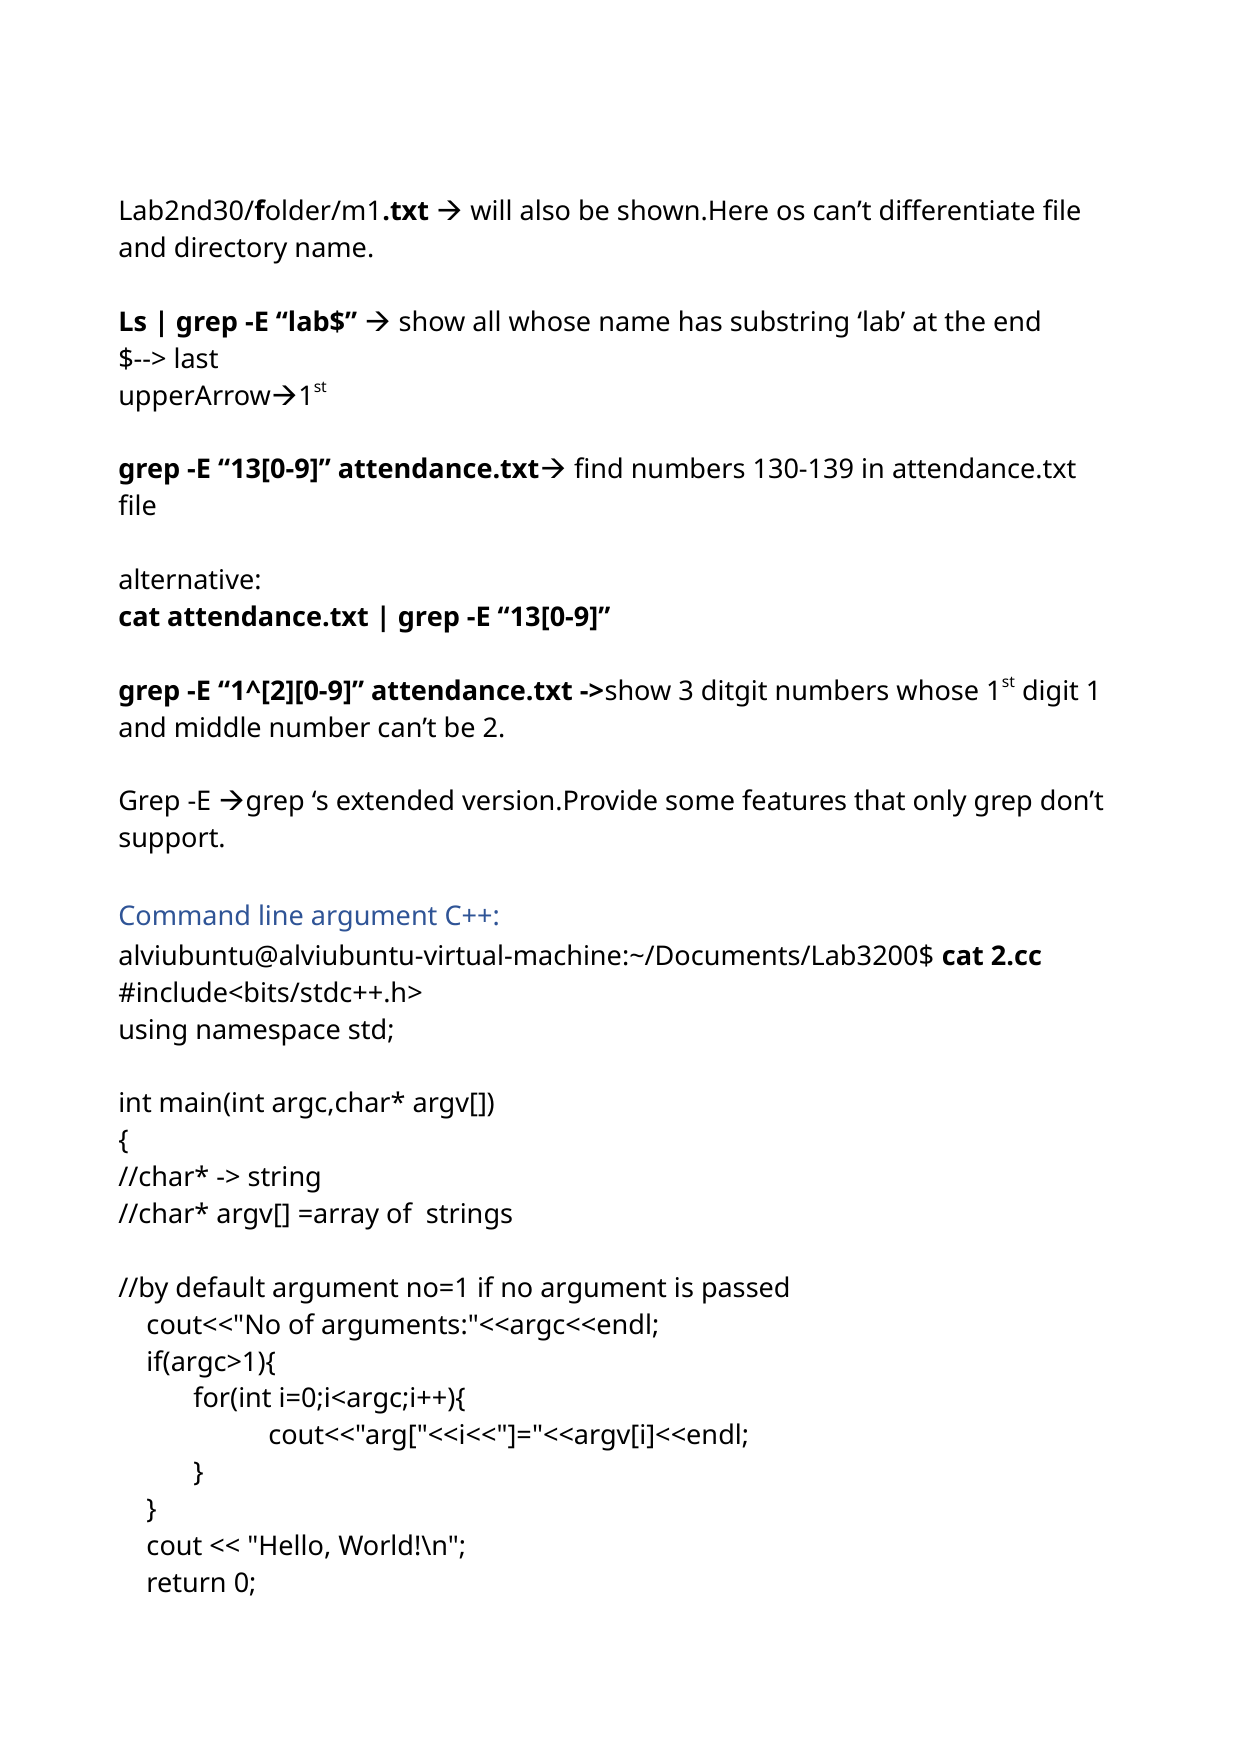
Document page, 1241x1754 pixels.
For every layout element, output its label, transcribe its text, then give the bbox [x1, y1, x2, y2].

text return 0; [118, 1563, 1122, 1600]
text Grep -E grep ‘s extended version.Provide some features that only grep don’t support. [118, 782, 1122, 856]
text //char* -> string [118, 1158, 1122, 1194]
text //by default argument no=1 if no argument is passed [118, 1268, 1122, 1305]
text for(int i=0;i<argc;i++){ [118, 1379, 1122, 1416]
text alviubuntu@alviubuntu-virtual-machine:~/Documents/Lab3200$ cat 2.cc [118, 936, 1122, 973]
text } [118, 1453, 1122, 1489]
text #include<bits/stdc++.h> [118, 973, 1122, 1010]
text //char* argv[] =array of strings [118, 1194, 1122, 1231]
text using namespace std; [118, 1010, 1122, 1047]
text if(argc>1){ [118, 1342, 1122, 1379]
text cout<<"No of arguments:"<<argc<<endl; [118, 1305, 1122, 1342]
text { [118, 1121, 1122, 1158]
text upperArrow1st [118, 376, 1122, 413]
text Ls | grep -E “lab$” show all whose name has substring ‘lab’ at the end [118, 302, 1122, 339]
text alternative: [118, 561, 1122, 597]
subtitle Command line argument C++: [118, 897, 1122, 933]
text cout<<"arg["<<i<<"]="<<argv[i]<<endl; [118, 1416, 1122, 1453]
text cout << "Hello, World!\n"; [118, 1526, 1122, 1563]
text grep -E “13[0-9]” attendance.txt find numbers 130-139 in attendance.txt file [118, 450, 1122, 524]
text Lab2nd30/folder/m1.txt will also be shown.Here os can’t differentiate file and directory name. [118, 192, 1122, 266]
text grep -E “1^[2][0-9]” attendance.txt ->show 3 ditgit numbers whose 1st digit 1 and middle number can’t be 2. [118, 671, 1122, 745]
text } [118, 1489, 1122, 1526]
text $--> last [118, 339, 1122, 376]
text cat attendance.txt | grep -E “13[0-9]” [118, 597, 1122, 634]
text int main(int argc,char* argv[]) [118, 1084, 1122, 1121]
